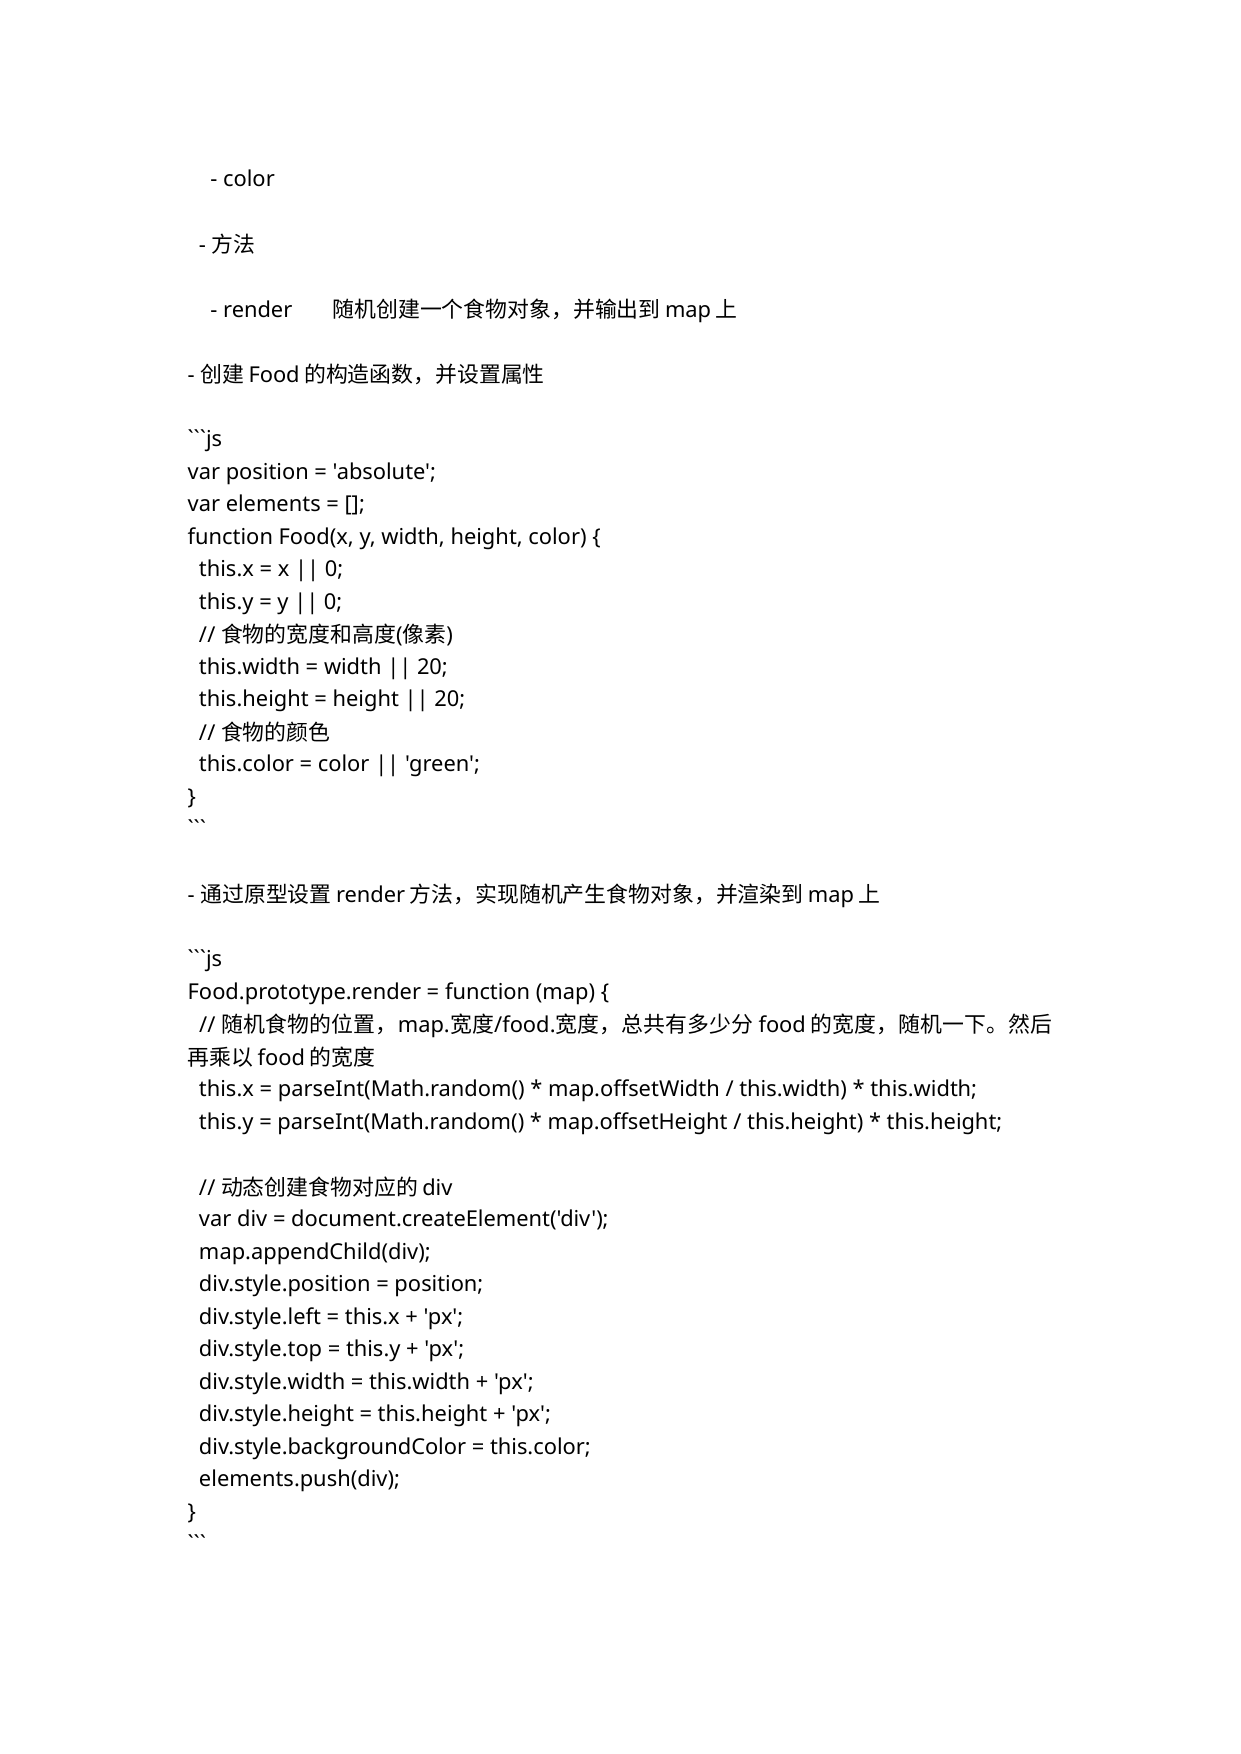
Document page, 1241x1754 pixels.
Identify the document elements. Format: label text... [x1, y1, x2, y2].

text - 创建Food的构造函数，并设置属性 [187, 357, 1053, 389]
text map.appendChild(div); [187, 1234, 1053, 1267]
text ``` [187, 812, 1053, 844]
text - 方法 [187, 227, 1053, 259]
text function Food(x, y, width, height, color) { [187, 519, 1053, 552]
text div.style.height = this.height + 'px'; [187, 1397, 1053, 1429]
text this.y = y || 0; [187, 584, 1053, 617]
text ```js [187, 942, 1053, 974]
text this.x = x || 0; [187, 552, 1053, 584]
text div.style.backgroundColor = this.color; [187, 1429, 1053, 1462]
text var elements = []; [187, 487, 1053, 519]
text // 动态创建食物对应的div [187, 1169, 1053, 1202]
text // 食物的宽度和高度(像素) [187, 617, 1053, 649]
text this.color = color || 'green'; [187, 747, 1053, 779]
text - color [187, 162, 1053, 194]
text this.y = parseInt(Math.random() * map.offsetHeight / this.height) * this.height; [187, 1104, 1053, 1137]
text // 食物的颜色 [187, 714, 1053, 747]
text var div = document.createElement('div'); [187, 1202, 1053, 1234]
text - 通过原型设置render方法，实现随机产生食物对象，并渲染到map上 [187, 877, 1053, 909]
text div.style.width = this.width + 'px'; [187, 1364, 1053, 1397]
text ``` [187, 1527, 1053, 1559]
text Food.prototype.render = function (map) { [187, 974, 1053, 1007]
text this.x = parseInt(Math.random() * map.offsetWidth / this.width) * this.width; [187, 1072, 1053, 1104]
text this.height = height || 20; [187, 682, 1053, 714]
text elements.push(div); [187, 1462, 1053, 1494]
text this.width = width || 20; [187, 649, 1053, 682]
text var position = 'absolute'; [187, 454, 1053, 487]
text ```js [187, 422, 1053, 454]
text // 随机食物的位置，map.宽度/food.宽度，总共有多少分food的宽度，随机一下。然后再乘以food的宽度 [187, 1007, 1053, 1072]
text } [187, 779, 1053, 812]
text div.style.position = position; [187, 1267, 1053, 1299]
text div.style.top = this.y + 'px'; [187, 1332, 1053, 1364]
text div.style.left = this.x + 'px'; [187, 1299, 1053, 1332]
text } [187, 1494, 1053, 1527]
text - render 随机创建一个食物对象，并输出到map上 [187, 292, 1053, 324]
